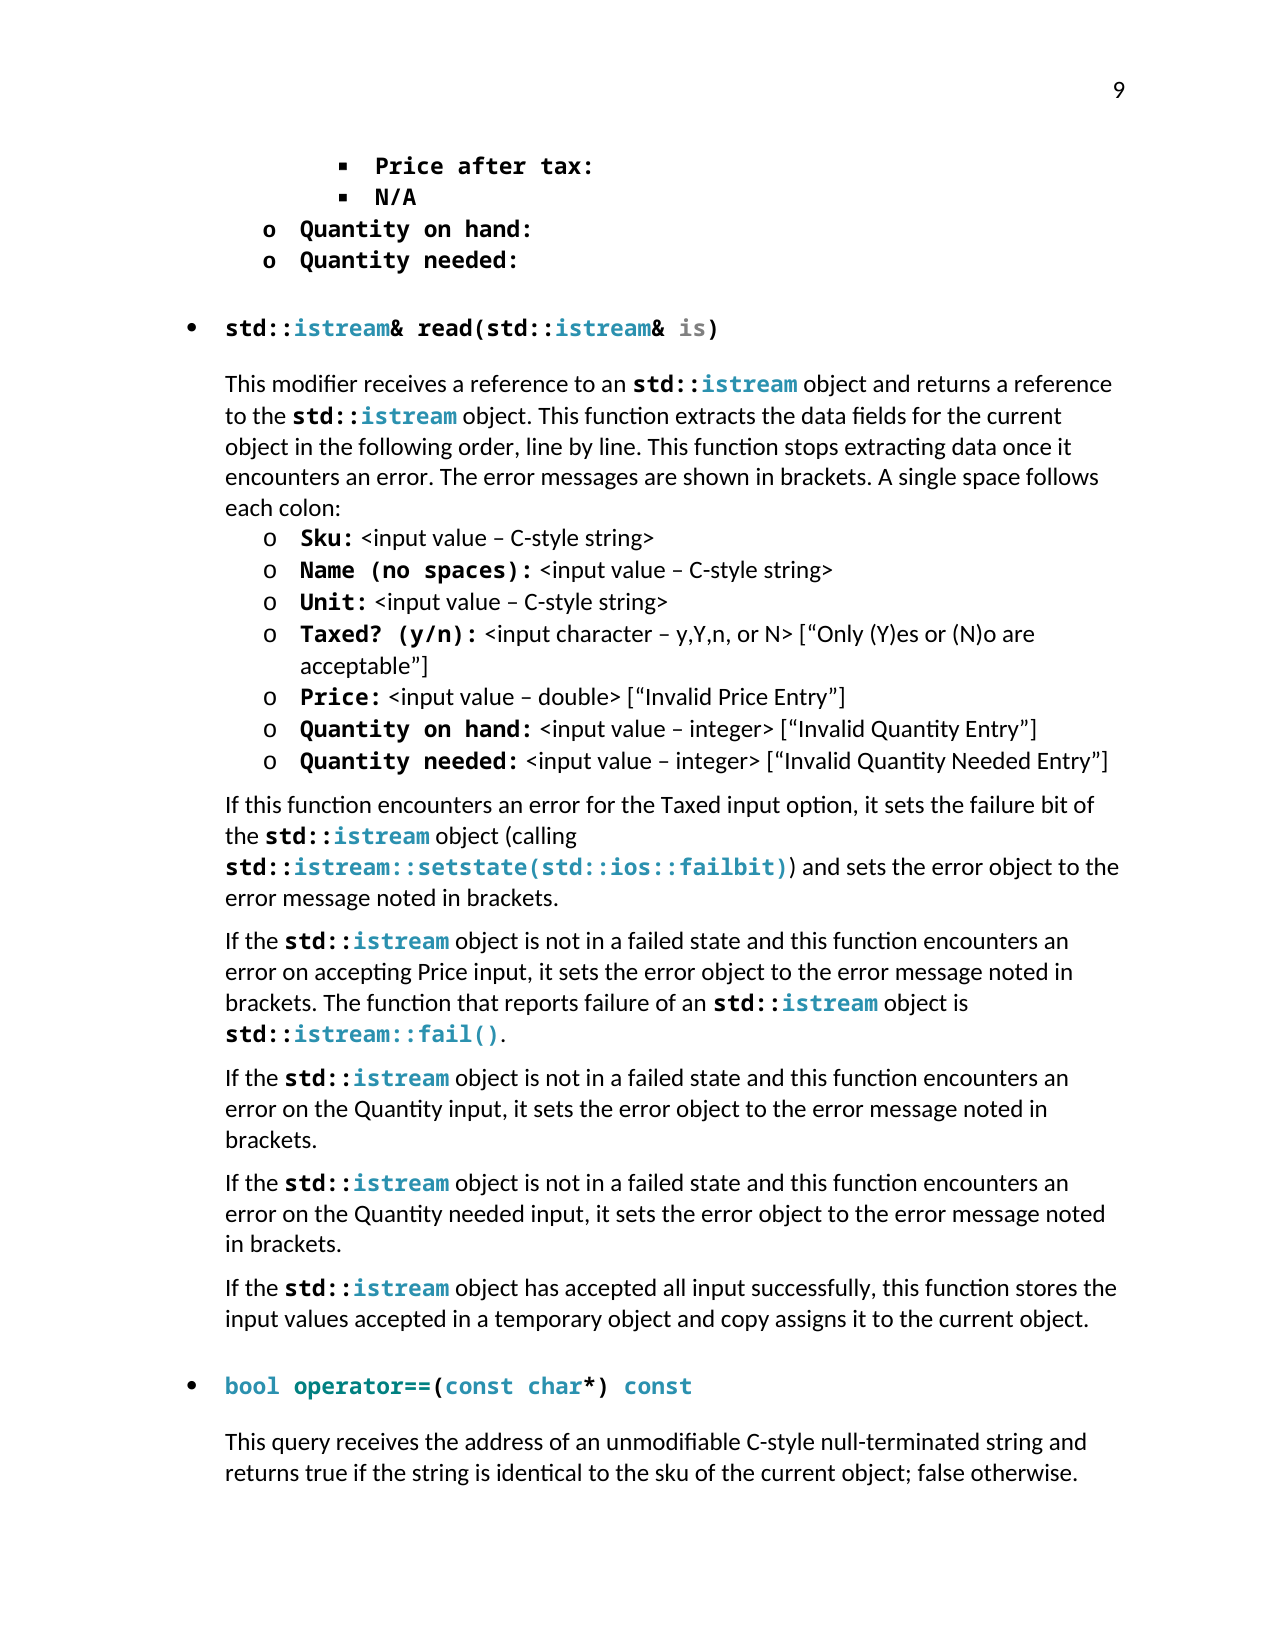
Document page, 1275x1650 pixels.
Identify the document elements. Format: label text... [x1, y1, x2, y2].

list If the std::istream object is not in a failed state and this function encounters an error on the Quantity needed input, it sets the error object to the error message noted in brackets. [225, 1167, 1125, 1259]
list Taxed? (y/n): <input character – y,Y,n, or N> [“Only (Y)es or (N)o are acceptable”] [262, 618, 1125, 681]
list Quantity on hand: [262, 212, 1125, 244]
list Quantity needed: <input value – integer> [“Invalid Quantity Needed Entry”] [262, 745, 1125, 777]
list bool operator==(const char*) const [187, 1367, 1125, 1402]
list If the std::istream object is not in a failed state and this function encounters an error on the Quantity input, it sets the error object to the error message noted in brackets. [225, 1062, 1125, 1154]
list std::istream& read(std::istream& is) [187, 309, 1125, 343]
list Quantity needed: [262, 244, 1125, 275]
list Sku: <input value – C-style string> [262, 522, 1125, 554]
list Quantity on hand: <input value – integer> [“Invalid Quantity Entry”] [262, 713, 1125, 745]
list If this function encounters an error for the Taxed input option, it sets the failure bit of the std::istream object (calling std::istream::setstate(std::ios::failbit)) and sets the error object to the error message noted in brackets. [225, 789, 1125, 913]
list Name (no spaces): <input value – C-style string> [262, 554, 1125, 586]
list If the std::istream object is not in a failed state and this function encounters an error on accepting Price input, it sets the error object to the error message noted in brackets. The function that reports failure of an std::istream object is std::istream::fail(). [225, 925, 1125, 1049]
list Price: <input value – double> [“Invalid Price Entry”] [262, 681, 1125, 713]
list If the std::istream object has accepted all input successfully, this function stores the input values accepted in a temporary object and copy assigns it to the current object. [225, 1272, 1125, 1333]
text This query receives the address of an unmodifiable C-style null-terminated string and returns true if the string is identical to the sku of the current object; false otherwise. [225, 1427, 1125, 1488]
list Unit: <input value – C-style string> [262, 586, 1125, 618]
list N/A [337, 181, 1125, 212]
text This modifier receives a reference to an std::istream object and returns a reference to the std::istream object. This function extracts the data fields for the current object in the following order, line by line. This function stops extracting data once it encounters an error. The error messages are shown in brackets. A single space follows each colon: [225, 368, 1125, 522]
list Price after tax: [337, 150, 1125, 181]
